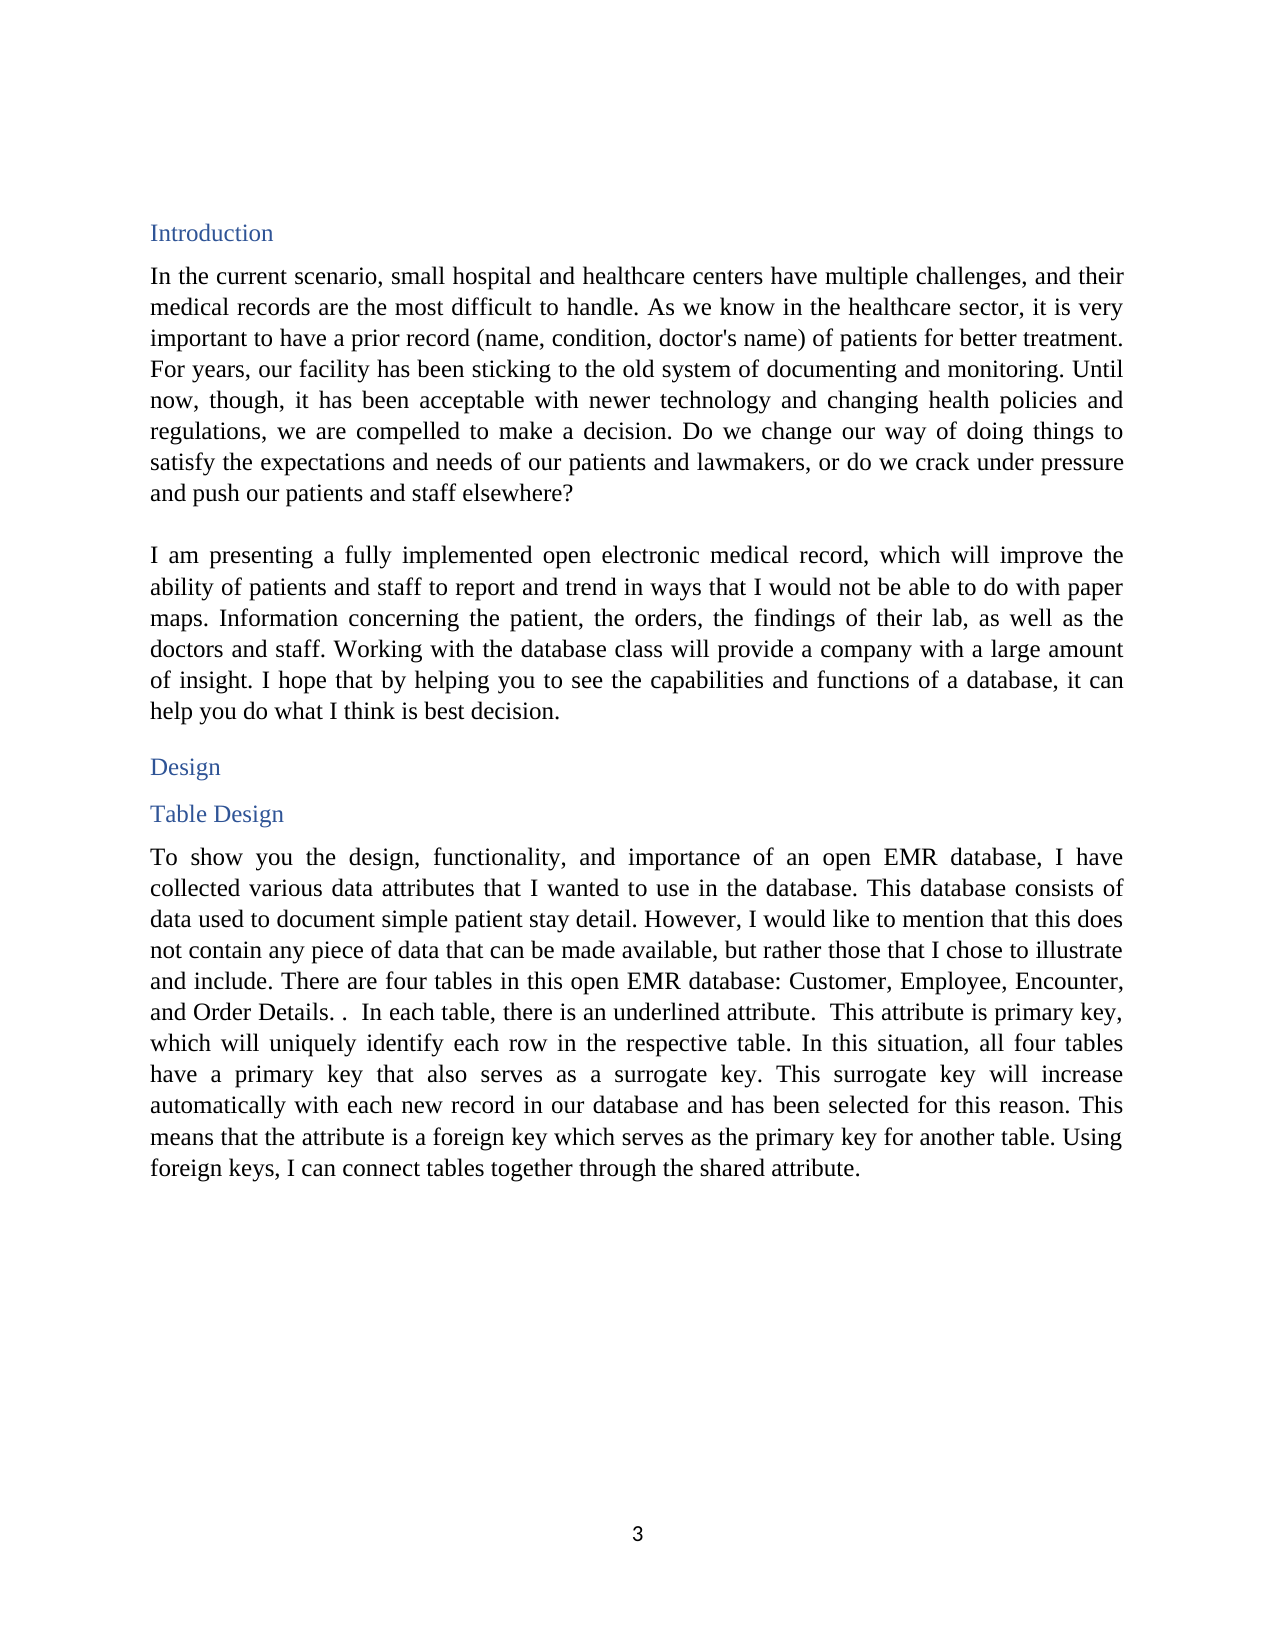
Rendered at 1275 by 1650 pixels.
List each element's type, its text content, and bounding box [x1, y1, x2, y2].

subtitle Design [150, 752, 1125, 781]
subtitle Introduction [150, 218, 1125, 247]
text To show you the design, functionality, and importance of an open EMR database, I have collected various data attributes that I wanted to use in the database. This database consists of data used to document simple patient stay detail. However, I would like to mention that this does not contain any piece of data that can be made available, but rather those that I chose to illustrate and include. There are four tables in this open EMR database: Customer, Employee, Encounter, and Order Details. . In each table, there is an underlined attribute. This attribute is primary key, which will uniquely identify each row in the respective table. In this situation, all four tables have a primary key that also serves as a surrogate key. This surrogate key will increase automatically with each new record in our database and has been selected for this reason. This means that the attribute is a foreign key which serves as the primary key for another table. Using foreign keys, I can connect tables together through the shared attribute. [150, 842, 1125, 1181]
text I am presenting a fully implemented open electronic medical record, which will improve the ability of patients and staff to report and trend in ways that I would not be able to do with paper maps. Information concerning the patient, the orders, the findings of their lab, as well as the doctors and staff. Working with the database class will provide a company with a large amount of insight. I hope that by helping you to see the capabilities and functions of a database, it can help you do what I think is best decision. [150, 541, 1125, 724]
text In the current scenario, small hospital and healthcare centers have multiple challenges, and their medical records are the most difficult to handle. As we know in the healthcare sector, it is very important to have a prior record (name, condition, doctor's name) of patients for better treatment. For years, our facility has been sticking to the old system of documenting and monitoring. Until now, though, it has been acceptable with newer technology and changing health policies and regulations, we are compelled to make a decision. Do we change our way of doing things to satisfy the expectations and needs of our patients and lawmakers, or do we crack under pressure and push our patients and staff elsewhere? [150, 261, 1125, 507]
subtitle Table Design [150, 799, 1125, 828]
